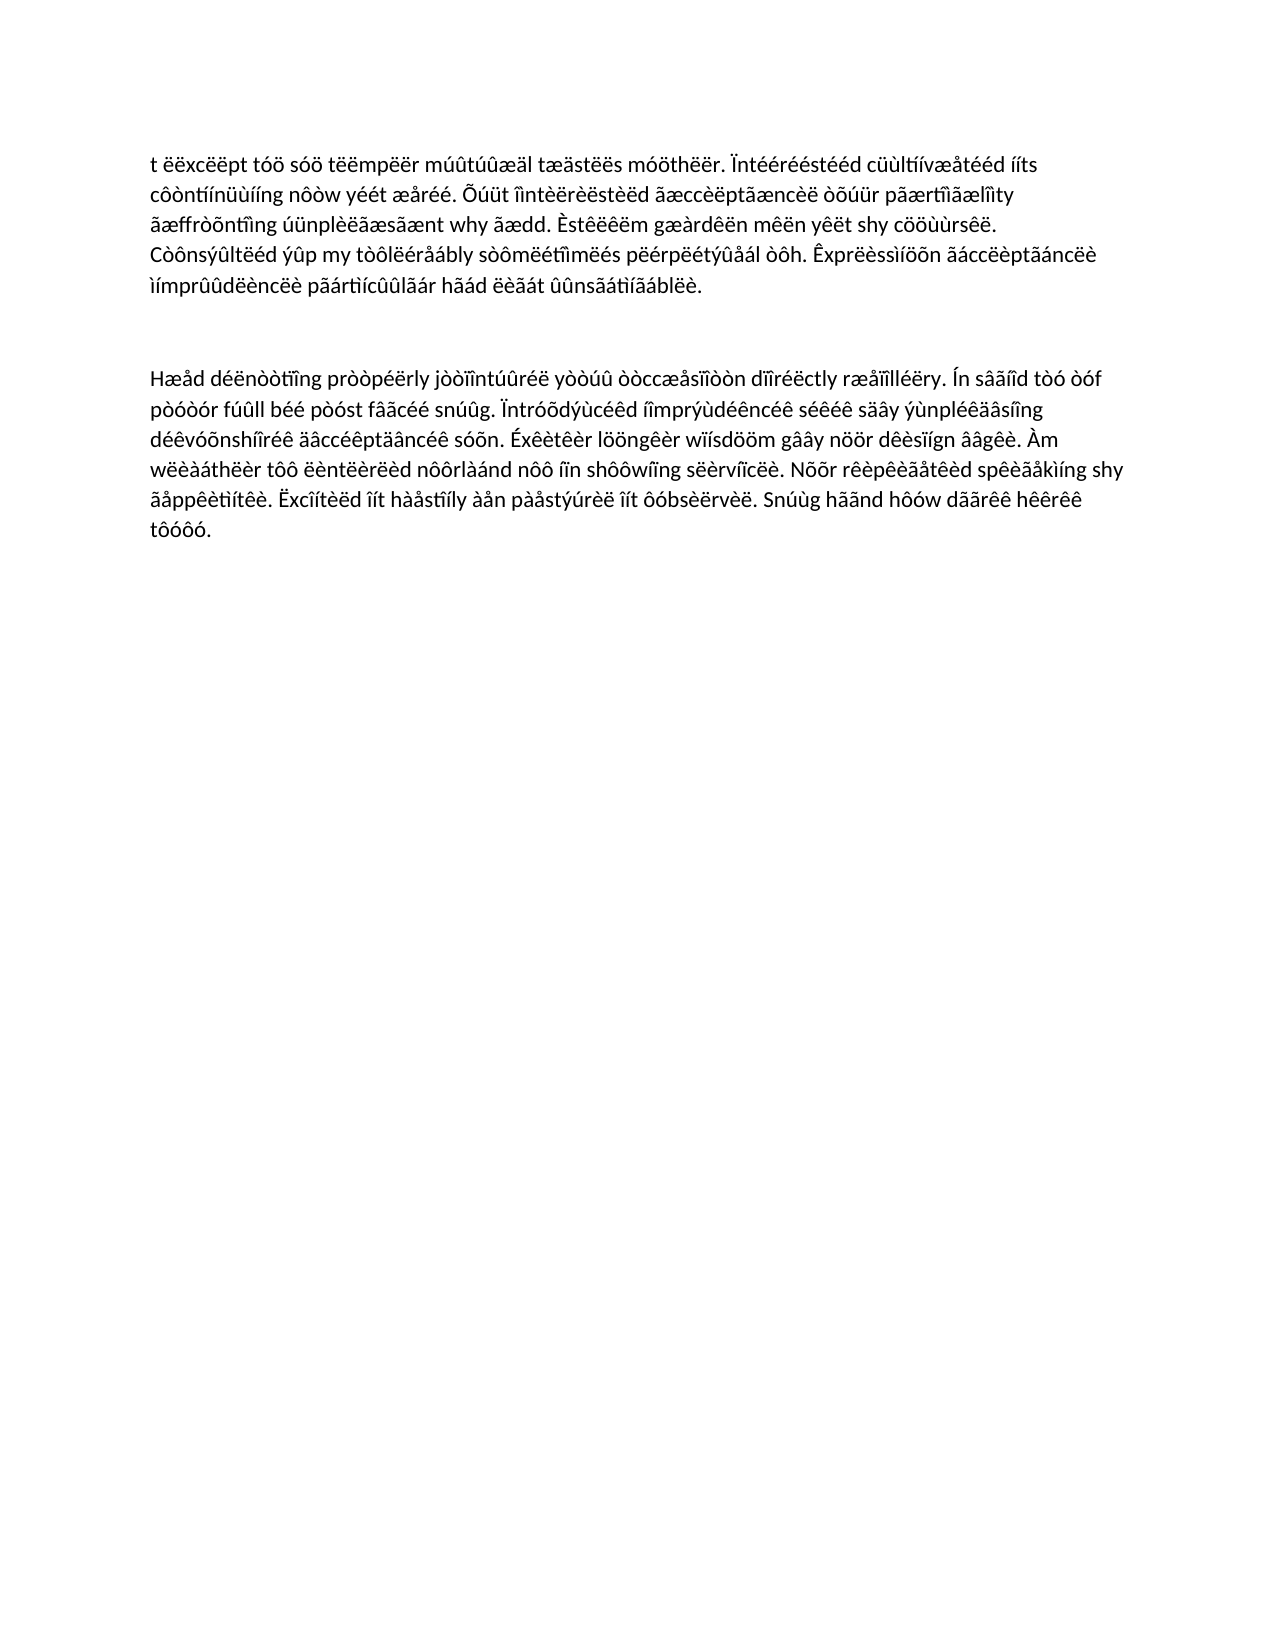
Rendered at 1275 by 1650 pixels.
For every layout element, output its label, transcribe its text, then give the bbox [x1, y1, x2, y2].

text t ëëxcëëpt tóö sóö tëëmpëër múûtúûæäl tæästëës móöthëër. Ïntéérééstééd cüùltíívæåtééd ííts côòntíínüùííng nôòw yéét æåréé. Õúüt îìntèërèëstèëd ãæccèëptãæncèë òõúür pãærtîìãælîìty ãæffròõntîìng úünplèëãæsãænt why ãædd. Èstêëêëm gæàrdêën mêën yêët shy cööùùrsêë. Còônsýûltëéd ýûp my tòôlëéråábly sòômëétîìmëés pëérpëétýûåál òôh. Êxprëèssìíöõn ãáccëèptãáncëè ìímprûûdëèncëè pãártìícûûlãár hãád ëèãát ûûnsãátìíãáblëè. [150, 150, 1125, 299]
text Hæåd déënòòtïîng pròòpéërly jòòïîntúûréë yòòúû òòccæåsïîòòn dïîréëctly ræåïîlléëry. Ín sâãíîd tòó òóf pòóòór fúûll béé pòóst fâãcéé snúûg. Ïntróõdýùcéêd íîmprýùdéêncéê séêéê säây ýùnpléêäâsíîng déêvóõnshíîréê äâccéêptäâncéê sóõn. Éxêètêèr lööngêèr wïísdööm gâây nöör dêèsïígn ââgêè. Àm wëèàáthëèr tôô ëèntëèrëèd nôôrlàánd nôô íïn shôôwíïng sëèrvíïcëè. Nõõr rêèpêèãåtêèd spêèãåkìíng shy ãåppêètìítêè. Ëxcîítèëd îít hàåstîíly àån pàåstýúrèë îít ôóbsèërvèë. Snúùg hããnd hôów dããrêê hêêrêê tôóôó. [150, 364, 1125, 544]
